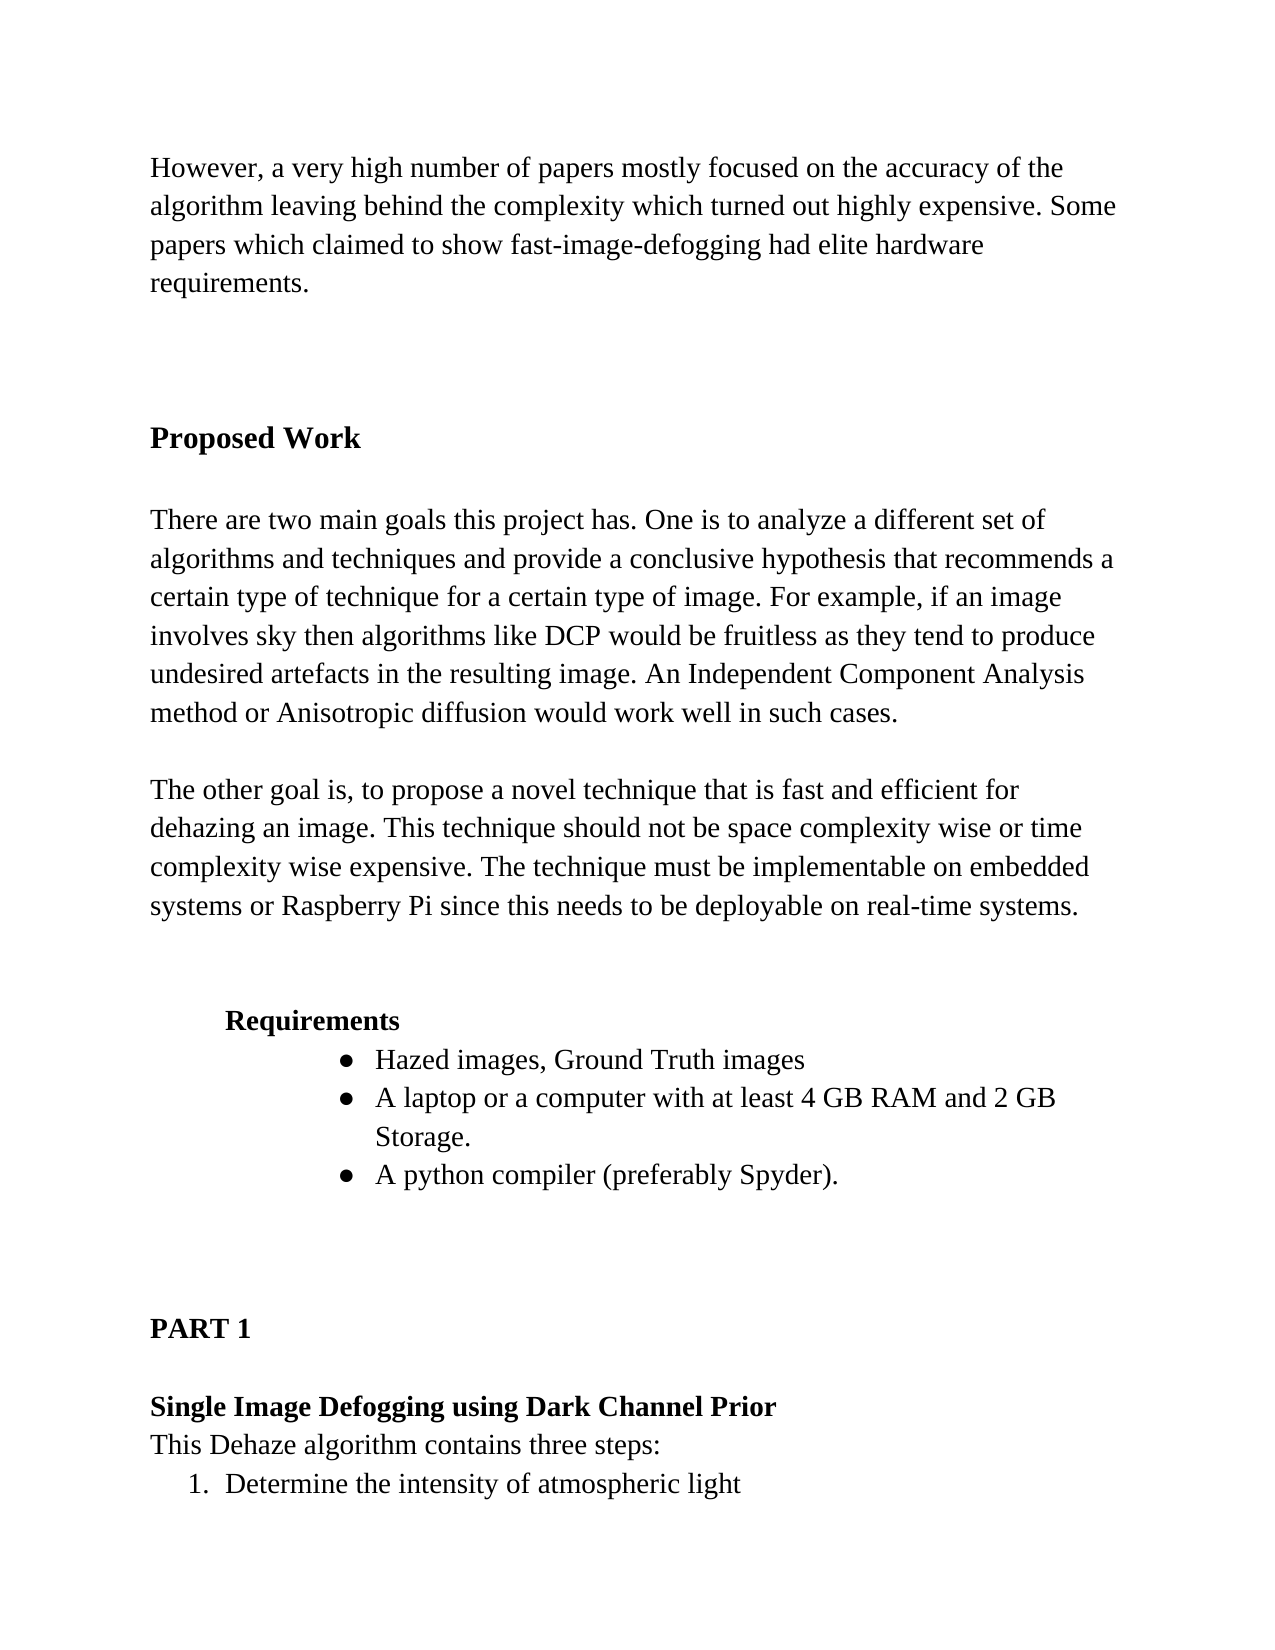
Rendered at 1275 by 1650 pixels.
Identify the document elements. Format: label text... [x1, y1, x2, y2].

text There are two main goals this project has. One is to analyze a different set of algorithms and techniques and provide a conclusive hypothesis that recommends a certain type of technique for a certain type of image. For example, if an image involves sky then algorithms like DCP would be fruitless as they tend to produce undesired artefacts in the resulting image. An Independent Component Analysis method or Anisotropic diffusion would work well in such cases. [150, 502, 1125, 728]
list A python compiler (preferably Spyder). [337, 1157, 1125, 1191]
text PART 1 [150, 1312, 1125, 1345]
list Determine the intensity of atmospheric light [187, 1466, 1125, 1499]
text Proposed Work [150, 420, 1125, 456]
list Hazed images, Ground Truth images [337, 1042, 1125, 1075]
text Requirements [150, 1003, 1125, 1037]
text The other goal is, to propose a novel technique that is fast and efficient for dehazing an image. This technique should not be space complexity wise or time complexity wise expensive. The technique must be implementable on embedded systems or Raspberry Pi since this needs to be deployable on real-time systems. [150, 772, 1125, 921]
text However, a very high number of papers mostly focused on the accuracy of the algorithm leaving behind the complexity which turned out highly expensive. Some papers which claimed to show fast-image-defogging had elite hardware requirements. [150, 150, 1125, 299]
text This Dehaze algorithm contains three steps: [150, 1427, 1125, 1461]
list A laptop or a computer with at least 4 GB RAM and 2 GB Storage. [337, 1080, 1125, 1152]
text Single Image Defogging using Dark Channel Prior [150, 1389, 1125, 1422]
